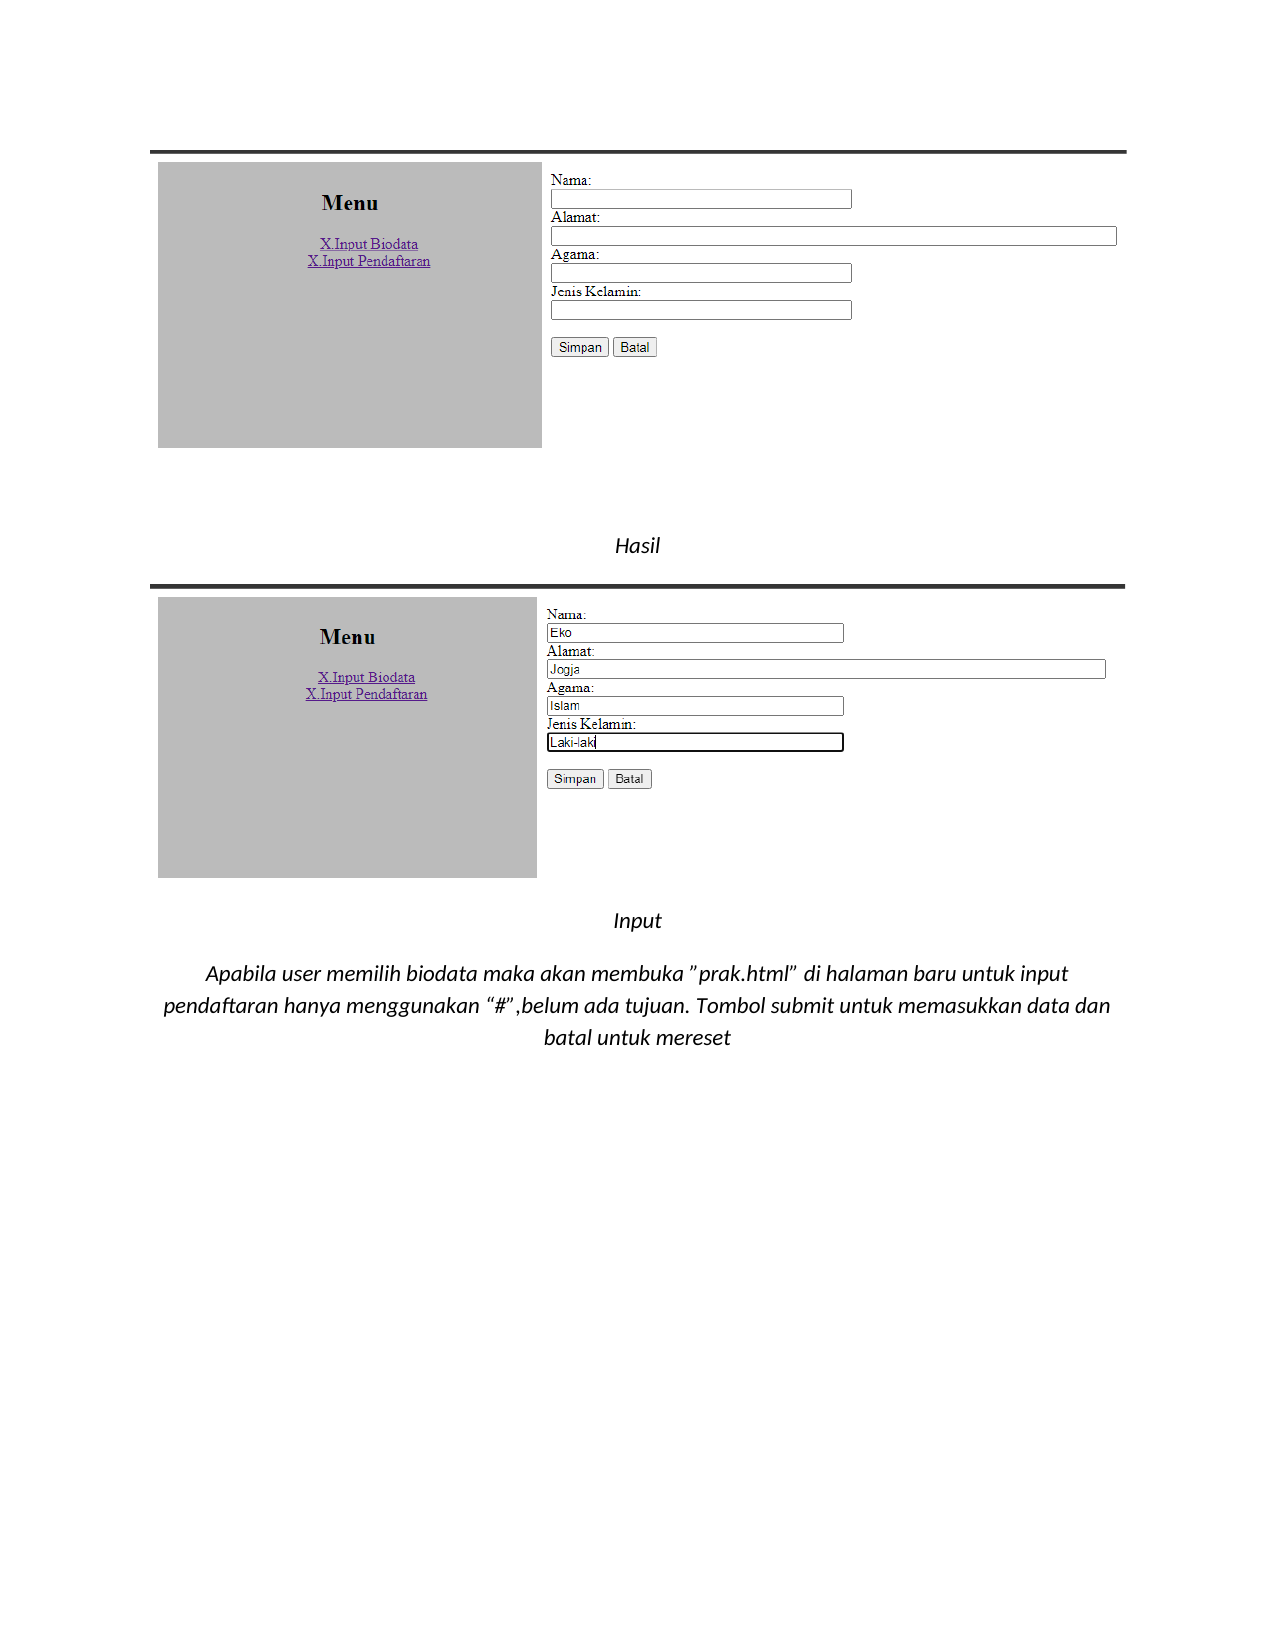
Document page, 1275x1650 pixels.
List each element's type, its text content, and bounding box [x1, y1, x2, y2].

text Hasil [150, 531, 1125, 559]
picture [150, 584, 1125, 881]
text Input [150, 906, 1125, 934]
picture [150, 150, 1127, 454]
text Apabila user memilih biodata maka akan membuka ”prak.html” di halaman baru untuk input pendaftaran hanya menggunakan “#”,belum ada tujuan. Tombol submit untuk memasukkan data dan batal untuk mereset [150, 959, 1125, 1051]
